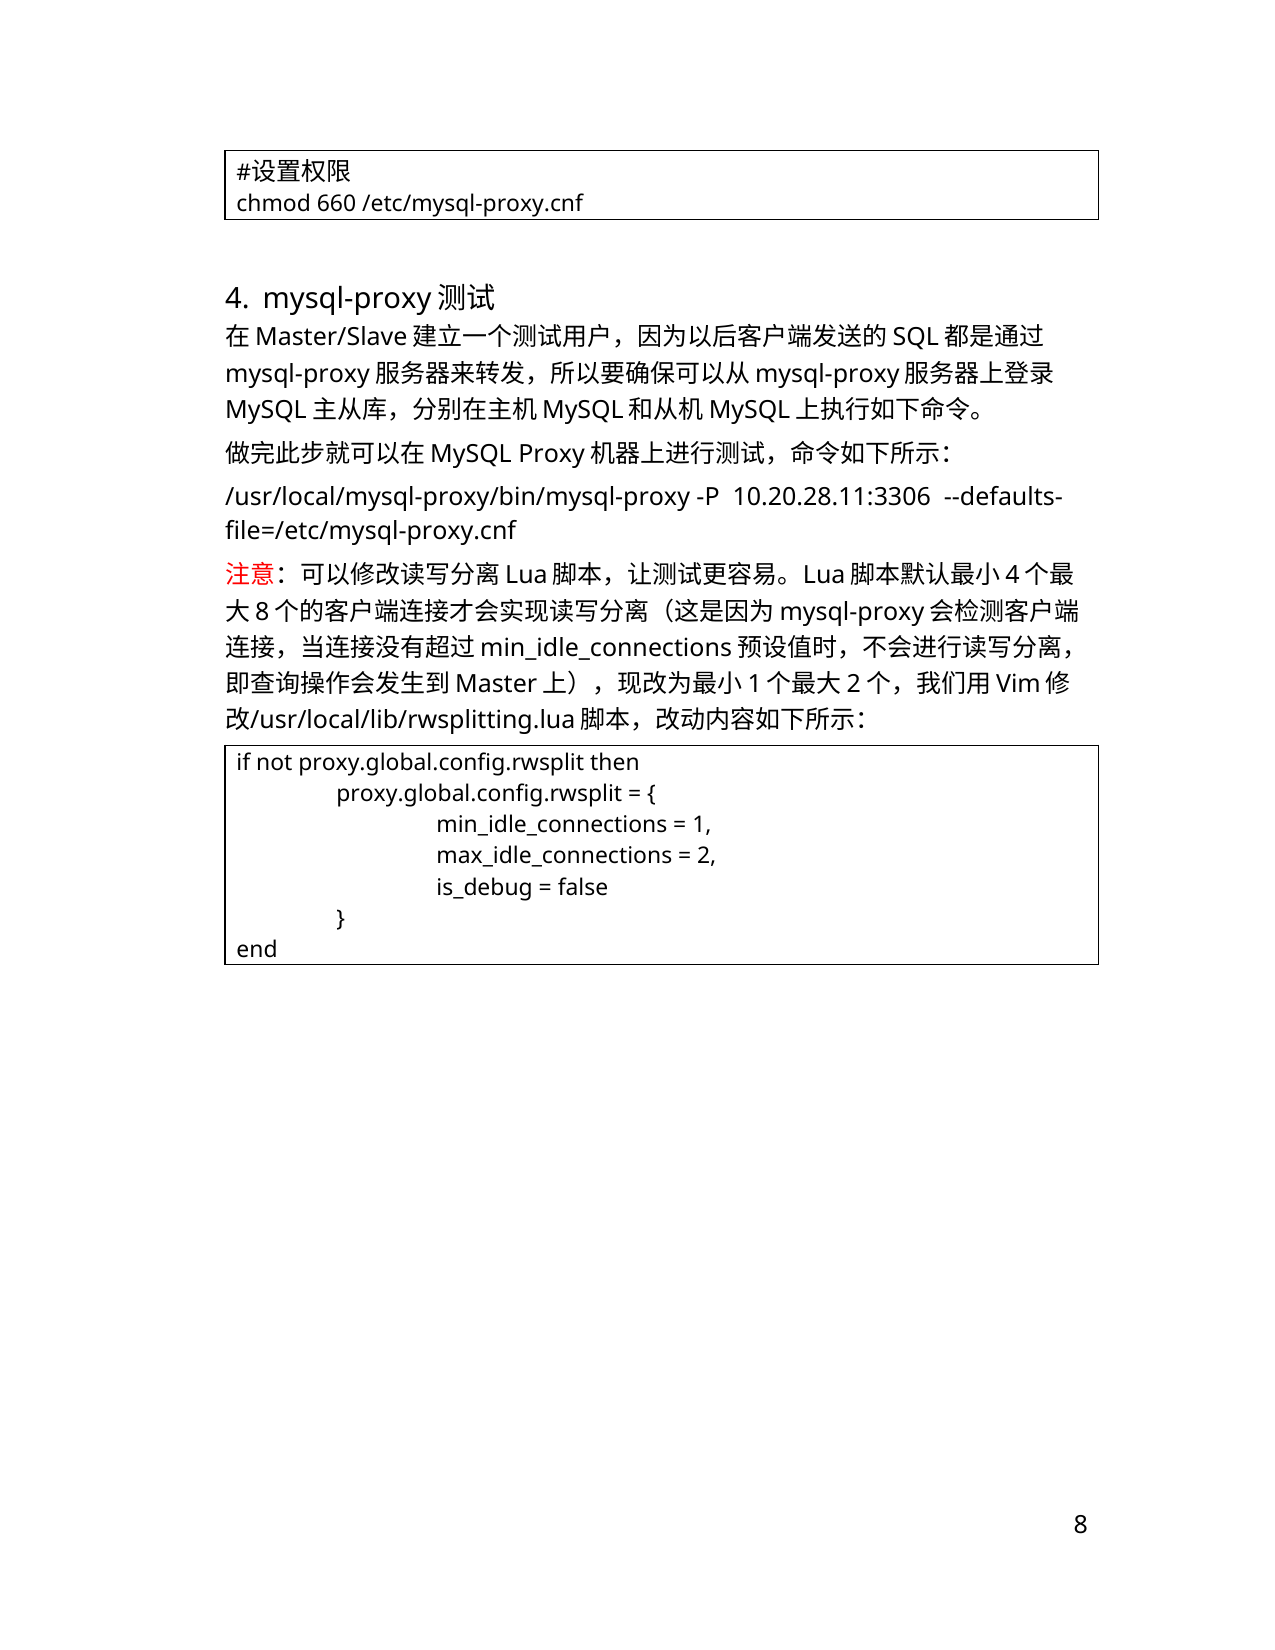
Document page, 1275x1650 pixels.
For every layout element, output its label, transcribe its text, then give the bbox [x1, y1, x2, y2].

text 做完此步就可以在MySQL Proxy机器上进行测试，命令如下所示： [187, 434, 1087, 470]
table_header if not proxy.global.config.rwsplit then proxy.global.config.rwsplit = { min_idle_connections = 1, max_idle_connections = 2, is_debug = false } end [226, 746, 1098, 964]
text 在Master/Slave建立一个测试用户，因为以后客户端发送的SQL都是通过mysql-proxy服务器来转发，所以要确保可以从mysql-proxy服务器上登录MySQL主从库，分别在主机MySQL和从机MySQL上执行如下命令。 [225, 317, 1087, 426]
subtitle mysql-proxy测试 [225, 274, 1087, 317]
text 注意：可以修改读写分离Lua脚本，让测试更容易。Lua脚本默认最小4个最大8个的客户端连接才会实现读写分离（这是因为mysql-proxy会检测客户端连接，当连接没有超过min_idle_connections预设值时，不会进行读写分离，即查询操作会发生到Master上），现改为最小1个最大2个，我们用Vim修改/usr/local/lib/rwsplitting.lua脚本，改动内容如下所示： [225, 555, 1087, 736]
text /usr/local/mysql-proxy/bin/mysql-proxy -P 10.20.28.11:3306 --defaults-file=/etc/mysql-proxy.cnf [225, 478, 1087, 547]
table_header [226, 151, 1098, 218]
